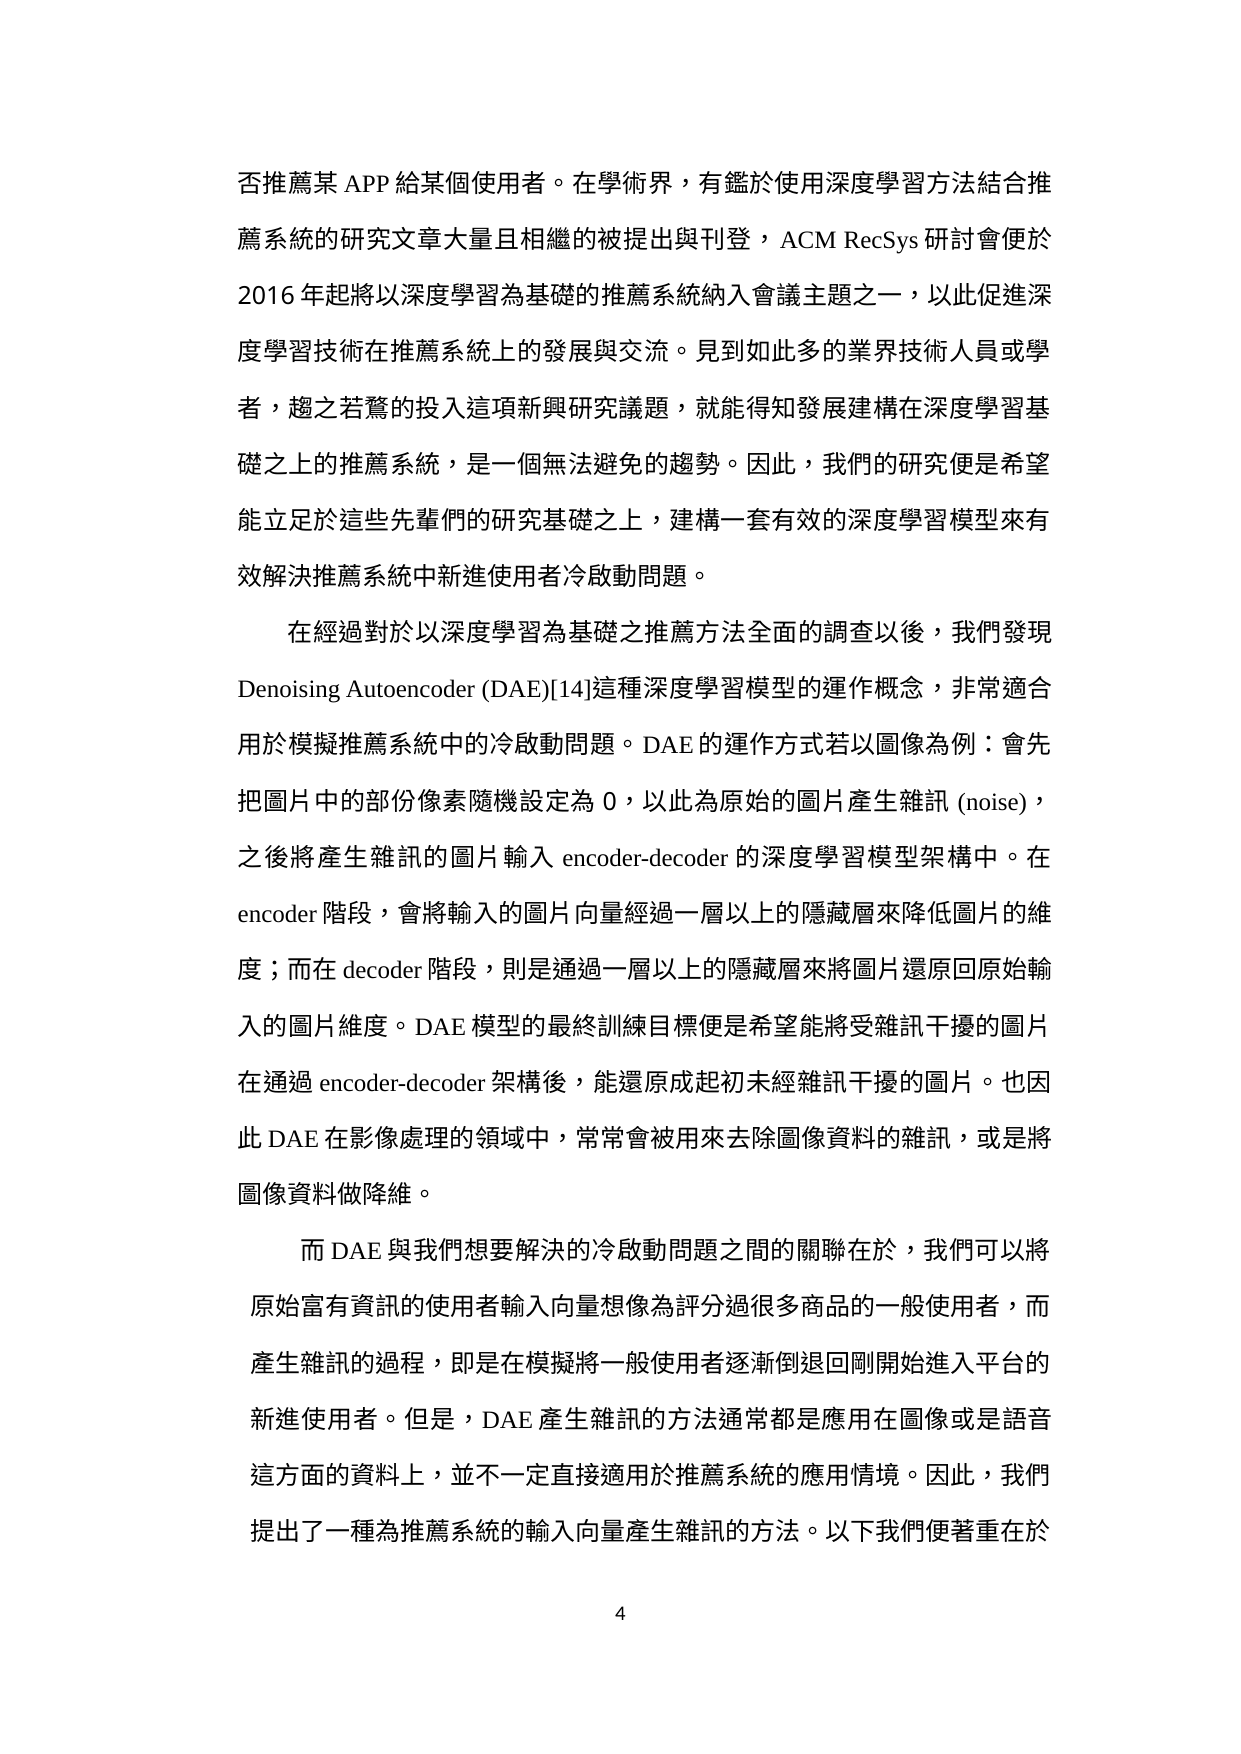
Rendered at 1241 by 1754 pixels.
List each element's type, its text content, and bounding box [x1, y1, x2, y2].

text 在經過對於以深度學習為基礎之推薦方法全面的調查以後，我們發現Denoising Autoencoder (DAE)[14]這種深度學習模型的運作概念，非常適合用於模擬推薦系統中的冷啟動問題。DAE的運作方式若以圖像為例：會先把圖片中的部份像素隨機設定為0，以此為原始的圖片產生雜訊 (noise)，之後將產生雜訊的圖片輸入encoder-decoder的深度學習模型架構中。在encoder階段，會將輸入的圖片向量經過一層以上的隱藏層來降低圖片的維度；而在decoder階段，則是通過一層以上的隱藏層來將圖片還原回原始輸入的圖片維度。DAE模型的最終訓練目標便是希望能將受雜訊干擾的圖片在通過encoder-decoder架構後，能還原成起初未經雜訊干擾的圖片。也因此DAE在影像處理的領域中，常常會被用來去除圖像資料的雜訊，或是將圖像資料做降維。 [237, 612, 1053, 1212]
